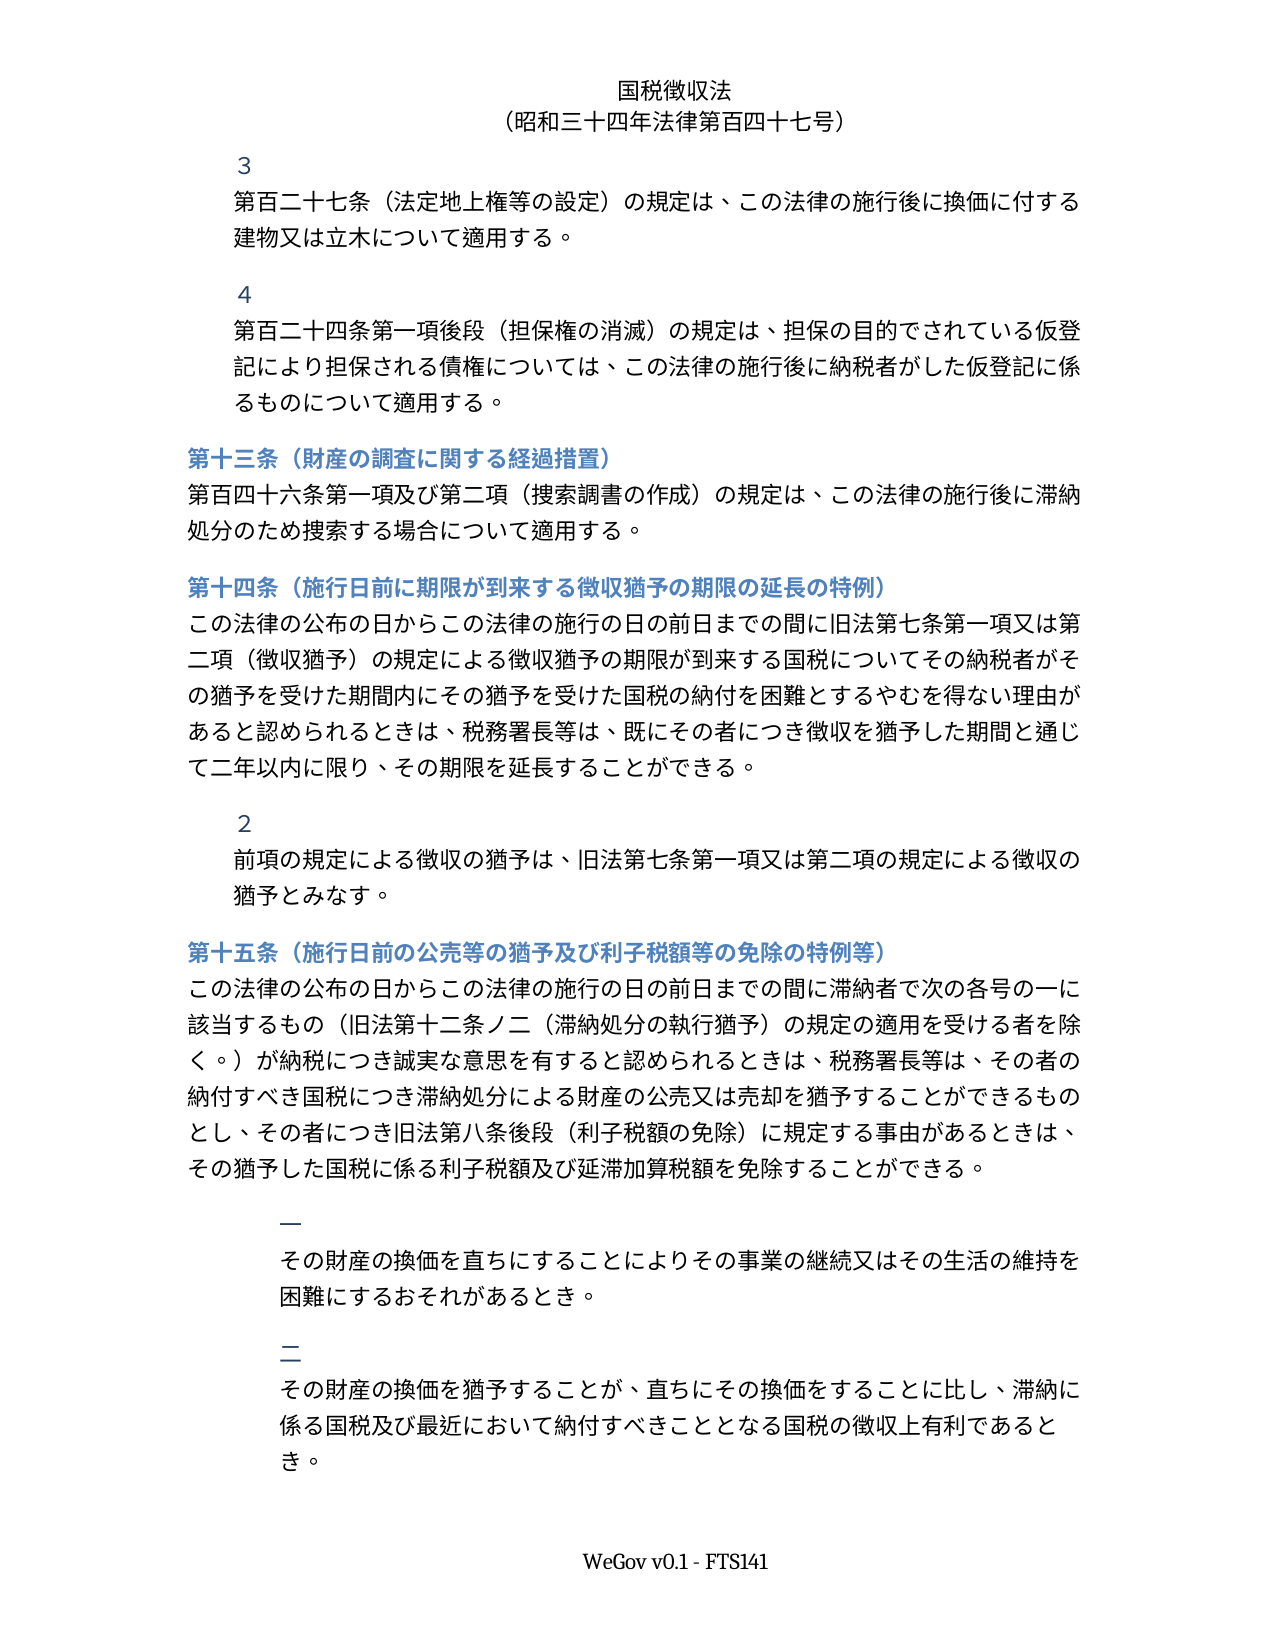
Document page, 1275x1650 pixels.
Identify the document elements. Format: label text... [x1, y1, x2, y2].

text 第百二十七条（法定地上権等の設定）の規定は、この法律の施行後に換価に付する建物又は立木について適用する。 [233, 186, 1087, 253]
subtitle ２ [233, 808, 1087, 839]
subtitle 二 [279, 1338, 1087, 1369]
text 第百二十四条第一項後段（担保権の消滅）の規定は、担保の目的でされている仮登記により担保される債権については、この法律の施行後に納税者がした仮登記に係るものについて適用する。 [233, 314, 1087, 418]
text その財産の換価を猶予することが、直ちにその換価をすることに比し、滞納に係る国税及び最近において納付すべきこととなる国税の徴収上有利であるとき。 [279, 1374, 1087, 1477]
subtitle 第十四条（施行日前に期限が到来する徴収猶予の期限の延長の特例） [187, 572, 1087, 603]
text この法律の公布の日からこの法律の施行の日の前日までの間に旧法第七条第一項又は第二項（徴収猶予）の規定による徴収猶予の期限が到来する国税についてその納税者がその猶予を受けた期間内にその猶予を受けた国税の納付を困難とするやむを得ない理由があると認められるときは、税務署長等は、既にその者につき徴収を猶予した期間と通じて二年以内に限り、その期限を延長することができる。 [187, 608, 1087, 783]
subtitle 第十三条（財産の調査に関する経過措置） [187, 443, 1087, 474]
text その財産の換価を直ちにすることによりその事業の継続又はその生活の維持を困難にするおそれがあるとき。 [279, 1245, 1087, 1312]
subtitle 第十五条（施行日前の公売等の猶予及び利子税額等の免除の特例等） [187, 937, 1087, 968]
subtitle ３ [233, 150, 1087, 181]
subtitle ４ [233, 279, 1087, 310]
text この法律の公布の日からこの法律の施行の日の前日までの間に滞納者で次の各号の一に該当するもの（旧法第十二条ノ二（滞納処分の執行猶予）の規定の適用を受ける者を除く。）が納税につき誠実な意思を有すると認められるときは、税務署長等は、その者の納付すべき国税につき滞納処分による財産の公売又は売却を猶予することができるものとし、その者につき旧法第八条後段（利子税額の免除）に規定する事由があるときは、その猶予した国税に係る利子税額及び延滞加算税額を免除することができる。 [187, 973, 1087, 1184]
text 前項の規定による徴収の猶予は、旧法第七条第一項又は第二項の規定による徴収の猶予とみなす。 [233, 844, 1087, 911]
subtitle 一 [279, 1209, 1087, 1241]
text 第百四十六条第一項及び第二項（捜索調書の作成）の規定は、この法律の施行後に滞納処分のため捜索する場合について適用する。 [187, 479, 1087, 546]
